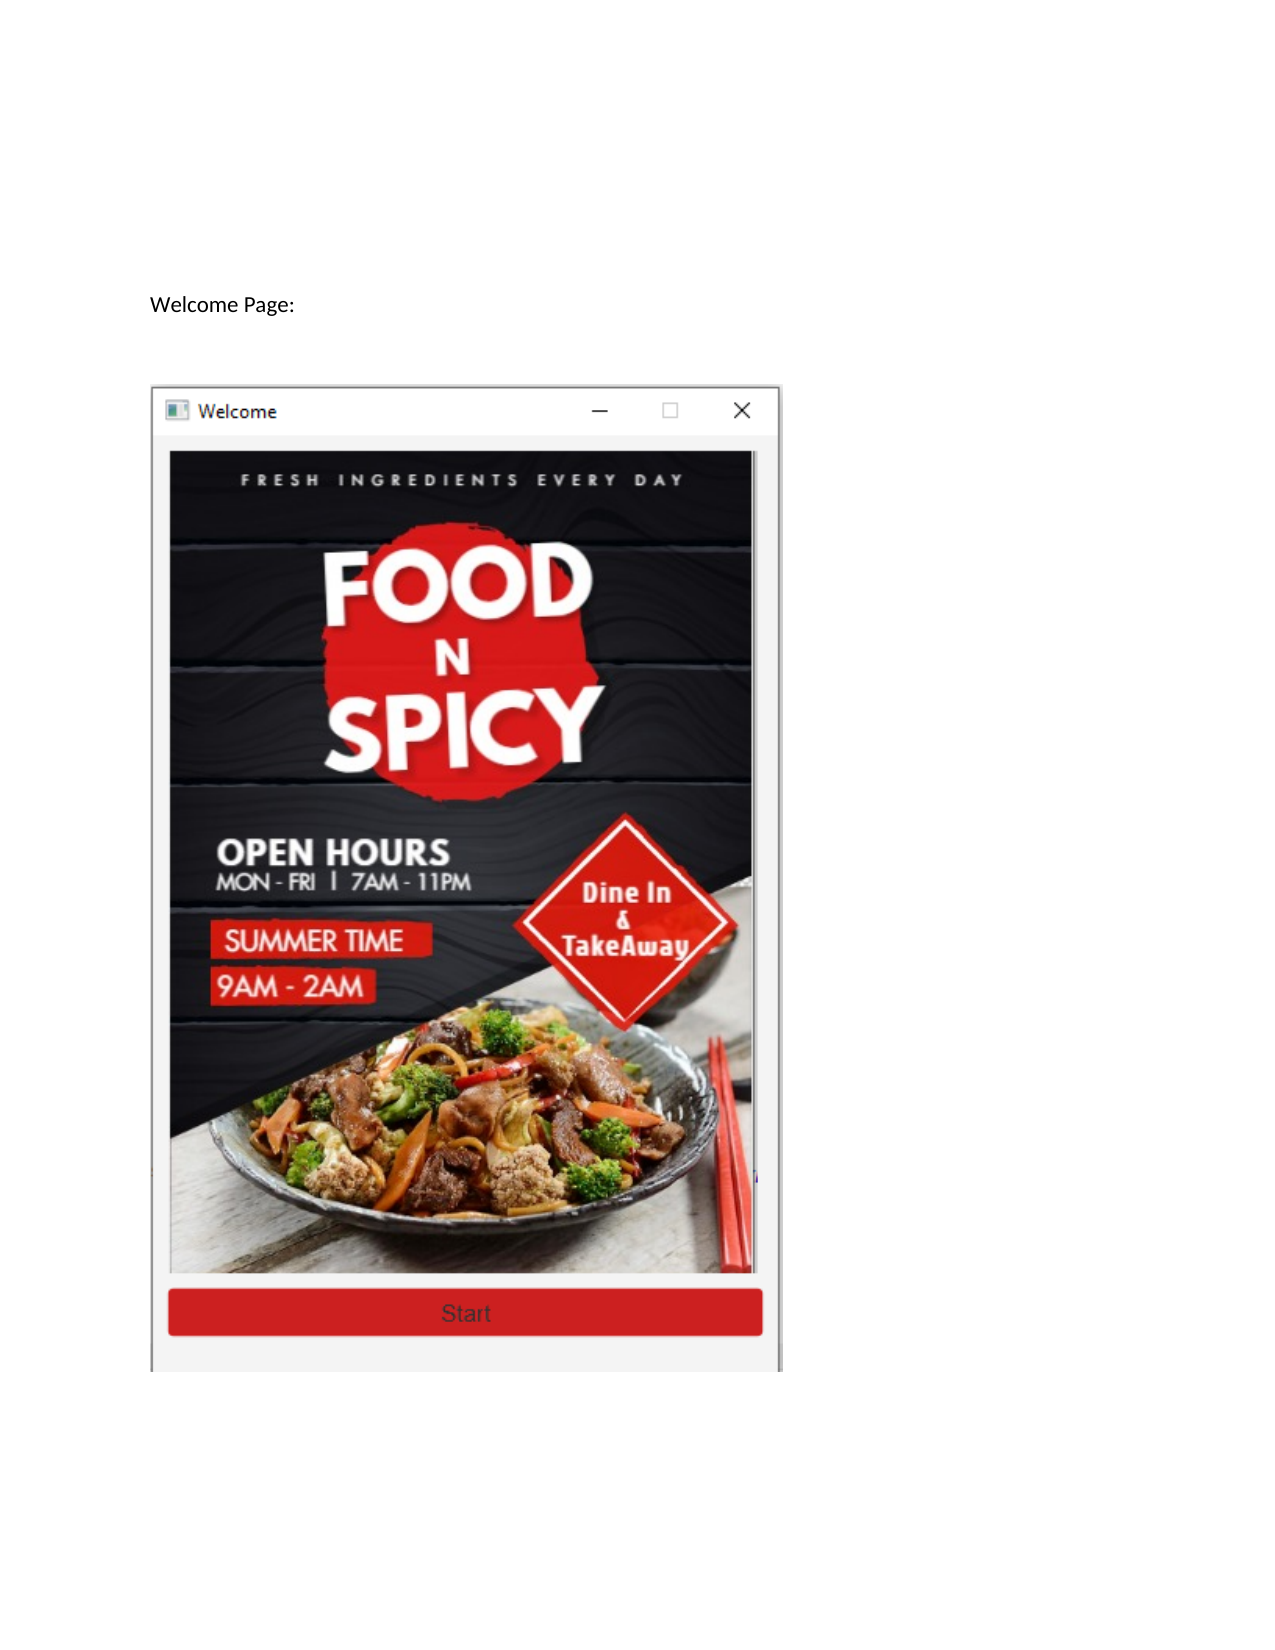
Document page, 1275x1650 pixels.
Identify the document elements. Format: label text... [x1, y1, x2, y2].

picture [150, 384, 783, 1372]
text Welcome Page: [150, 291, 1125, 319]
